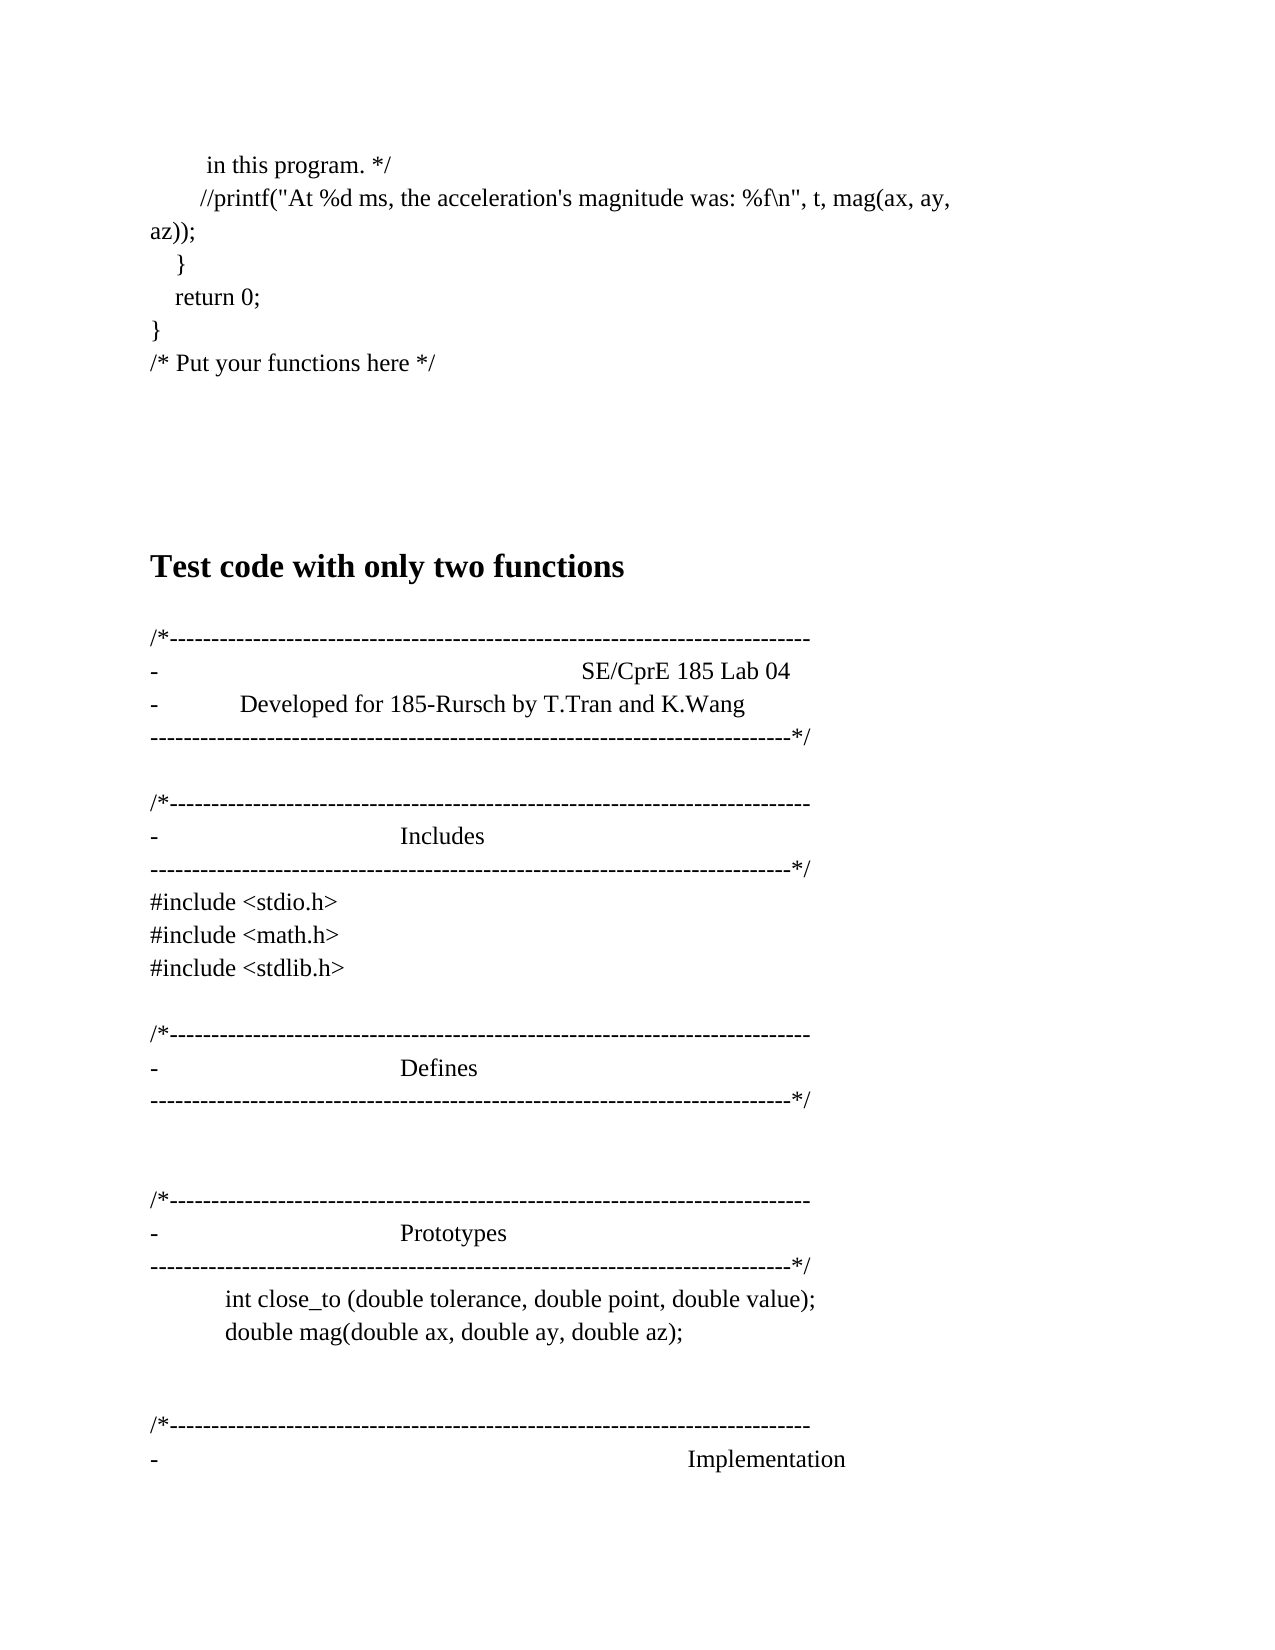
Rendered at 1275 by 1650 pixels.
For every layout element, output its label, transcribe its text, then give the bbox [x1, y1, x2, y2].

text - Implementation [150, 1444, 1125, 1472]
text //printf("At %d ms, the acceleration's magnitude was: %f\n", t, mag(ax, ay, [150, 183, 1125, 212]
text return 0; [150, 282, 1125, 311]
text #include <stdio.h> [150, 887, 1125, 916]
text - Prototypes [150, 1218, 1125, 1246]
text Test code with only two functions [150, 546, 1125, 584]
text az)); [150, 216, 1125, 245]
text /*----------------------------------------------------------------------------- [150, 788, 1125, 817]
text - SE/CprE 185 Lab 04 [150, 656, 1125, 685]
text in this program. */ [150, 150, 1125, 179]
text - Developed for 185-Rursch by T.Tran and K.Wang [150, 689, 1125, 718]
text #include <math.h> [150, 921, 1125, 949]
text -----------------------------------------------------------------------------*/ [150, 1086, 1125, 1114]
text - Includes [150, 821, 1125, 850]
text } [150, 249, 1125, 278]
text -----------------------------------------------------------------------------*/ [150, 854, 1125, 883]
text /*----------------------------------------------------------------------------- [150, 1185, 1125, 1213]
text #include <stdlib.h> [150, 953, 1125, 982]
text int close_to (double tolerance, double point, double value); [150, 1284, 1125, 1312]
text /*----------------------------------------------------------------------------- [150, 1019, 1125, 1048]
text -----------------------------------------------------------------------------*/ [150, 722, 1125, 751]
text - Defines [150, 1053, 1125, 1081]
text /*----------------------------------------------------------------------------- [150, 623, 1125, 652]
text -----------------------------------------------------------------------------*/ [150, 1251, 1125, 1279]
text double mag(double ax, double ay, double az); [150, 1317, 1125, 1346]
text /*----------------------------------------------------------------------------- [150, 1411, 1125, 1439]
text /* Put your functions here */ [150, 348, 1125, 377]
text } [150, 315, 1125, 344]
